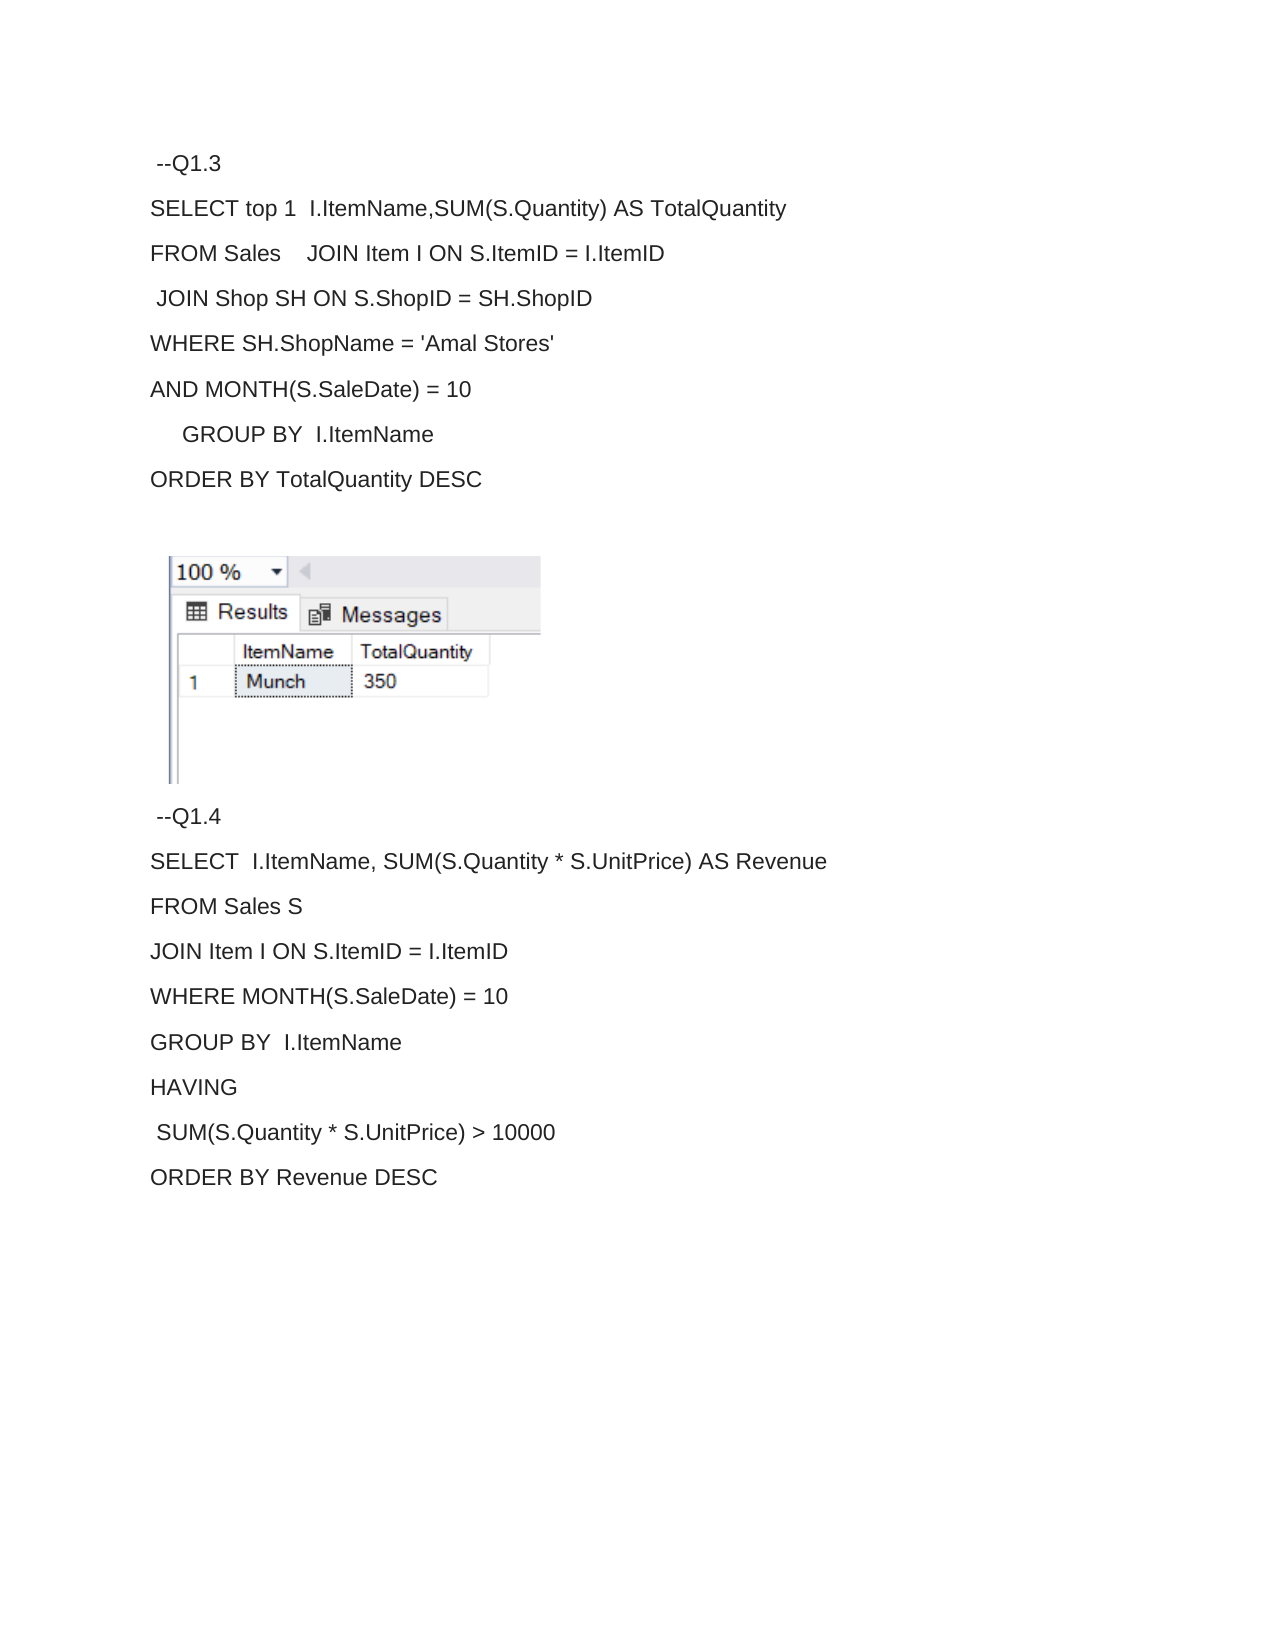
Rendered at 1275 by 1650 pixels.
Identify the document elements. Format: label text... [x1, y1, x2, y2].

text WHERE SH.ShopName = 'Amal Stores' [150, 330, 1125, 357]
text WHERE MONTH(S.SaleDate) = 10 [150, 983, 1125, 1010]
text SELECT top 1 I.ItemName,SUM(S.Quantity) AS TotalQuantity [150, 195, 1125, 221]
text ORDER BY Revenue DESC [150, 1164, 1125, 1190]
text --Q1.3 [150, 150, 1125, 176]
text JOIN Item I ON S.ItemID = I.ItemID [150, 938, 1125, 964]
text HAVING [150, 1073, 1125, 1100]
text JOIN Shop SH ON S.ShopID = SH.ShopID [150, 285, 1125, 312]
text FROM Sales JOIN Item I ON S.ItemID = I.ItemID [150, 240, 1125, 267]
text ORDER BY TotalQuantity DESC [150, 466, 1125, 492]
text SUM(S.Quantity * S.UnitPrice) > 10000 [150, 1119, 1125, 1145]
text FROM Sales S [150, 893, 1125, 919]
text AND MONTH(S.SaleDate) = 10 [150, 376, 1125, 402]
text GROUP BY I.ItemName [150, 1028, 1125, 1055]
text --Q1.4 [150, 803, 1125, 829]
text SELECT I.ItemName, SUM(S.Quantity * S.UnitPrice) AS Revenue [150, 848, 1125, 874]
text GROUP BY I.ItemName [150, 421, 1125, 447]
